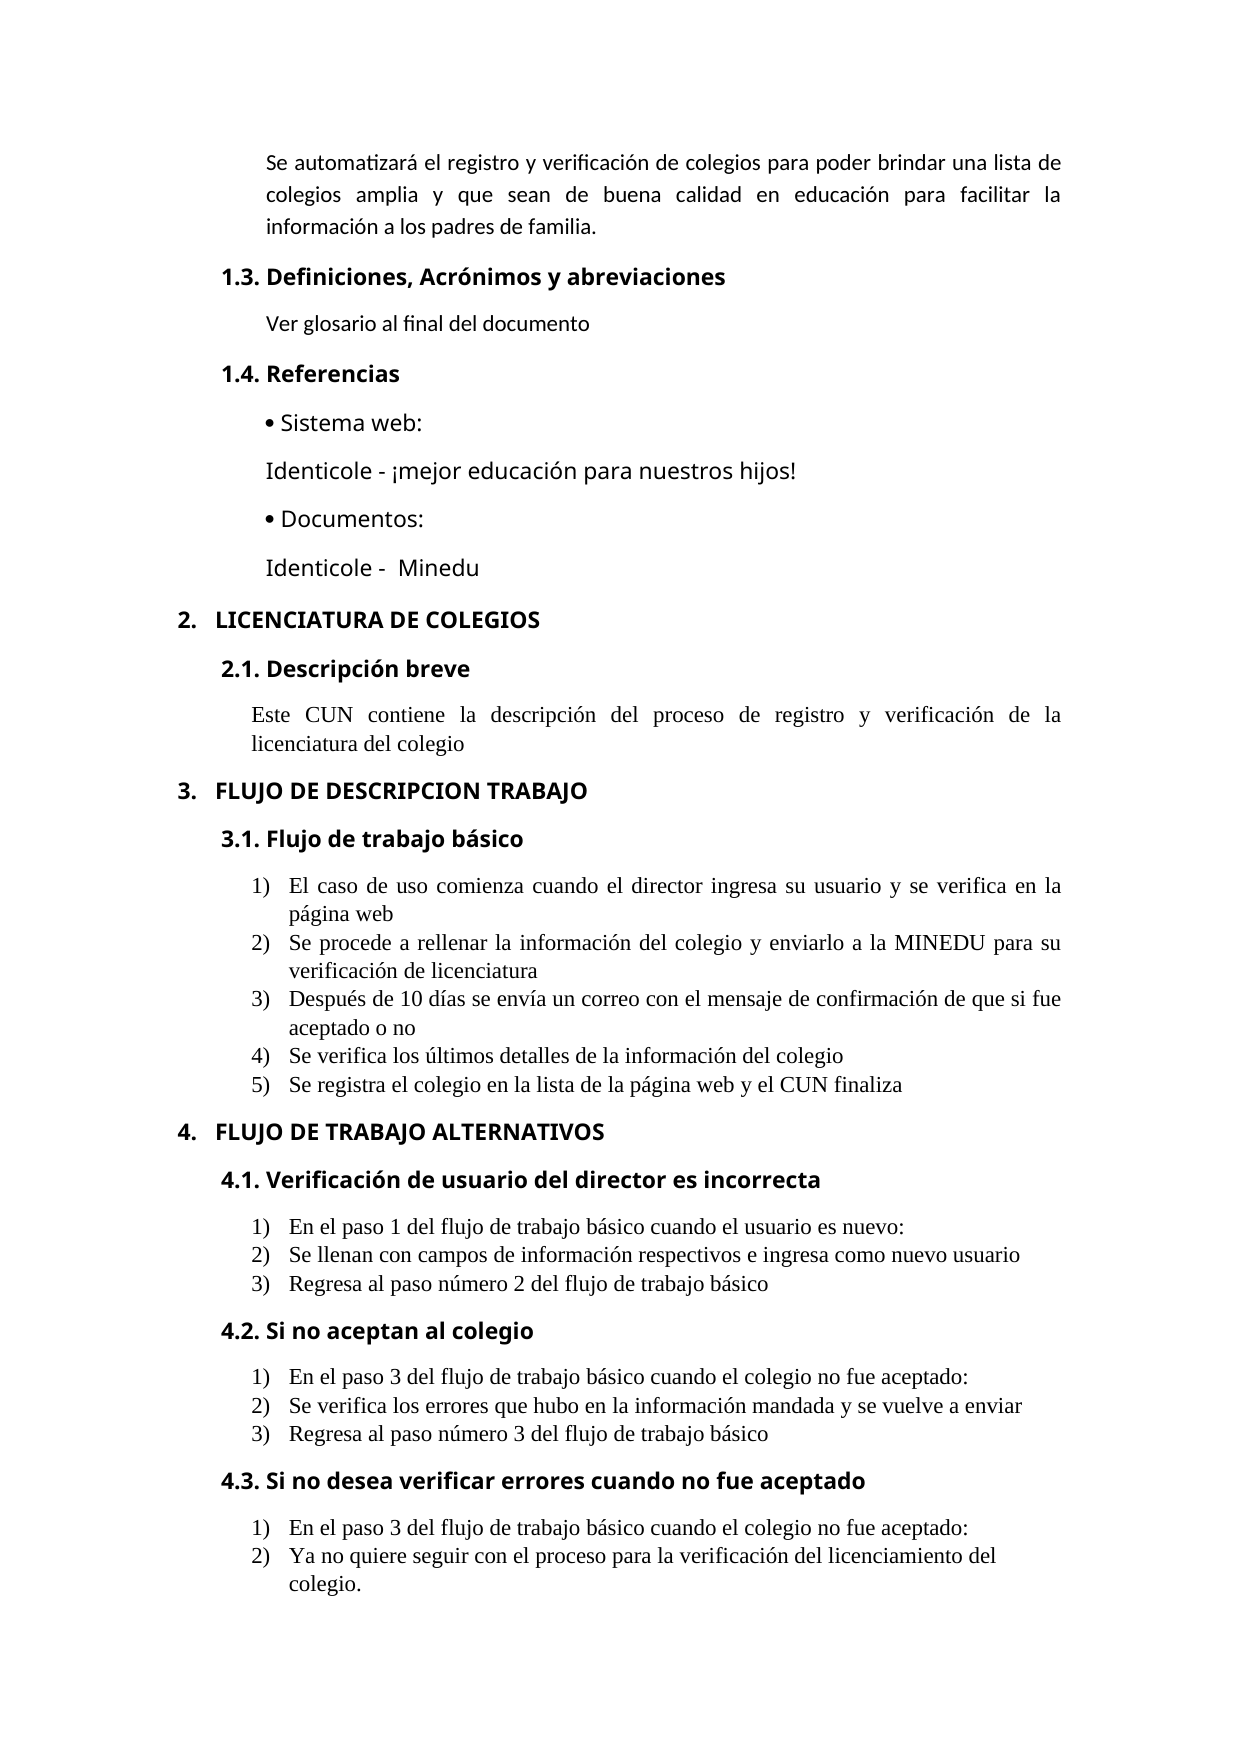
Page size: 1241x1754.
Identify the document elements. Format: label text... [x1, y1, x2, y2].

list En el paso 1 del flujo de trabajo básico cuando el usuario es nuevo: [251, 1213, 1063, 1239]
list Ya no quiere seguir con el proceso para la verificación del licenciamiento del colegio. [251, 1542, 1063, 1597]
list FLUJO DE DESCRIPCION TRABAJO [177, 775, 1063, 806]
list En el paso 3 del flujo de trabajo básico cuando el colegio no fue aceptado: [251, 1363, 1063, 1389]
list El caso de uso comienza cuando el director ingresa su usuario y se verifica en la página web [251, 872, 1063, 927]
list Regresa al paso número 3 del flujo de trabajo básico [251, 1420, 1063, 1446]
text Identicole - Minedu [266, 552, 1063, 583]
text Este CUN contiene la descripción del proceso de registro y verificación de la licenciatura del colegio [251, 701, 1063, 756]
list En el paso 3 del flujo de trabajo básico cuando el colegio no fue aceptado: [251, 1514, 1063, 1540]
text Identicole - ¡mejor educación para nuestros hijos! [266, 455, 1063, 486]
list Se automatizará el registro y verificación de colegios para poder brindar una lista de colegios amplia y que sean de buena calidad en educación para facilitar la información a los padres de familia. [266, 148, 1063, 240]
list Descripción breve [221, 653, 1063, 684]
list Se registra el colegio en la lista de la página web y el CUN finaliza [251, 1071, 1063, 1097]
list Sistema web: [266, 407, 1063, 438]
list FLUJO DE TRABAJO ALTERNATIVOS [177, 1116, 1063, 1147]
list Se procede a rellenar la información del colegio y enviarlo a la MINEDU para su verificación de licenciatura [251, 929, 1063, 983]
text Ver glosario al final del documento [266, 309, 1063, 337]
list Regresa al paso número 2 del flujo de trabajo básico [251, 1270, 1063, 1296]
list Si no desea verificar errores cuando no fue aceptado [221, 1465, 1063, 1496]
list Documentos: [266, 503, 1063, 535]
list Se verifica los últimos detalles de la información del colegio [251, 1042, 1063, 1069]
list Se llenan con campos de información respectivos e ingresa como nuevo usuario [251, 1241, 1063, 1268]
list Después de 10 días se envía un correo con el mensaje de confirmación de que si fue aceptado o no [251, 986, 1063, 1040]
list Si no aceptan al colegio [221, 1315, 1063, 1346]
list Verificación de usuario del director es incorrecta [221, 1164, 1063, 1196]
list Referencias [221, 358, 1063, 389]
list LICENCIATURA DE COLEGIOS [177, 604, 1063, 636]
list Se verifica los errores que hubo en la información mandada y se vuelve a enviar [251, 1392, 1063, 1418]
list Flujo de trabajo básico [221, 823, 1063, 854]
list Definiciones, Acrónimos y abreviaciones [221, 261, 1063, 292]
